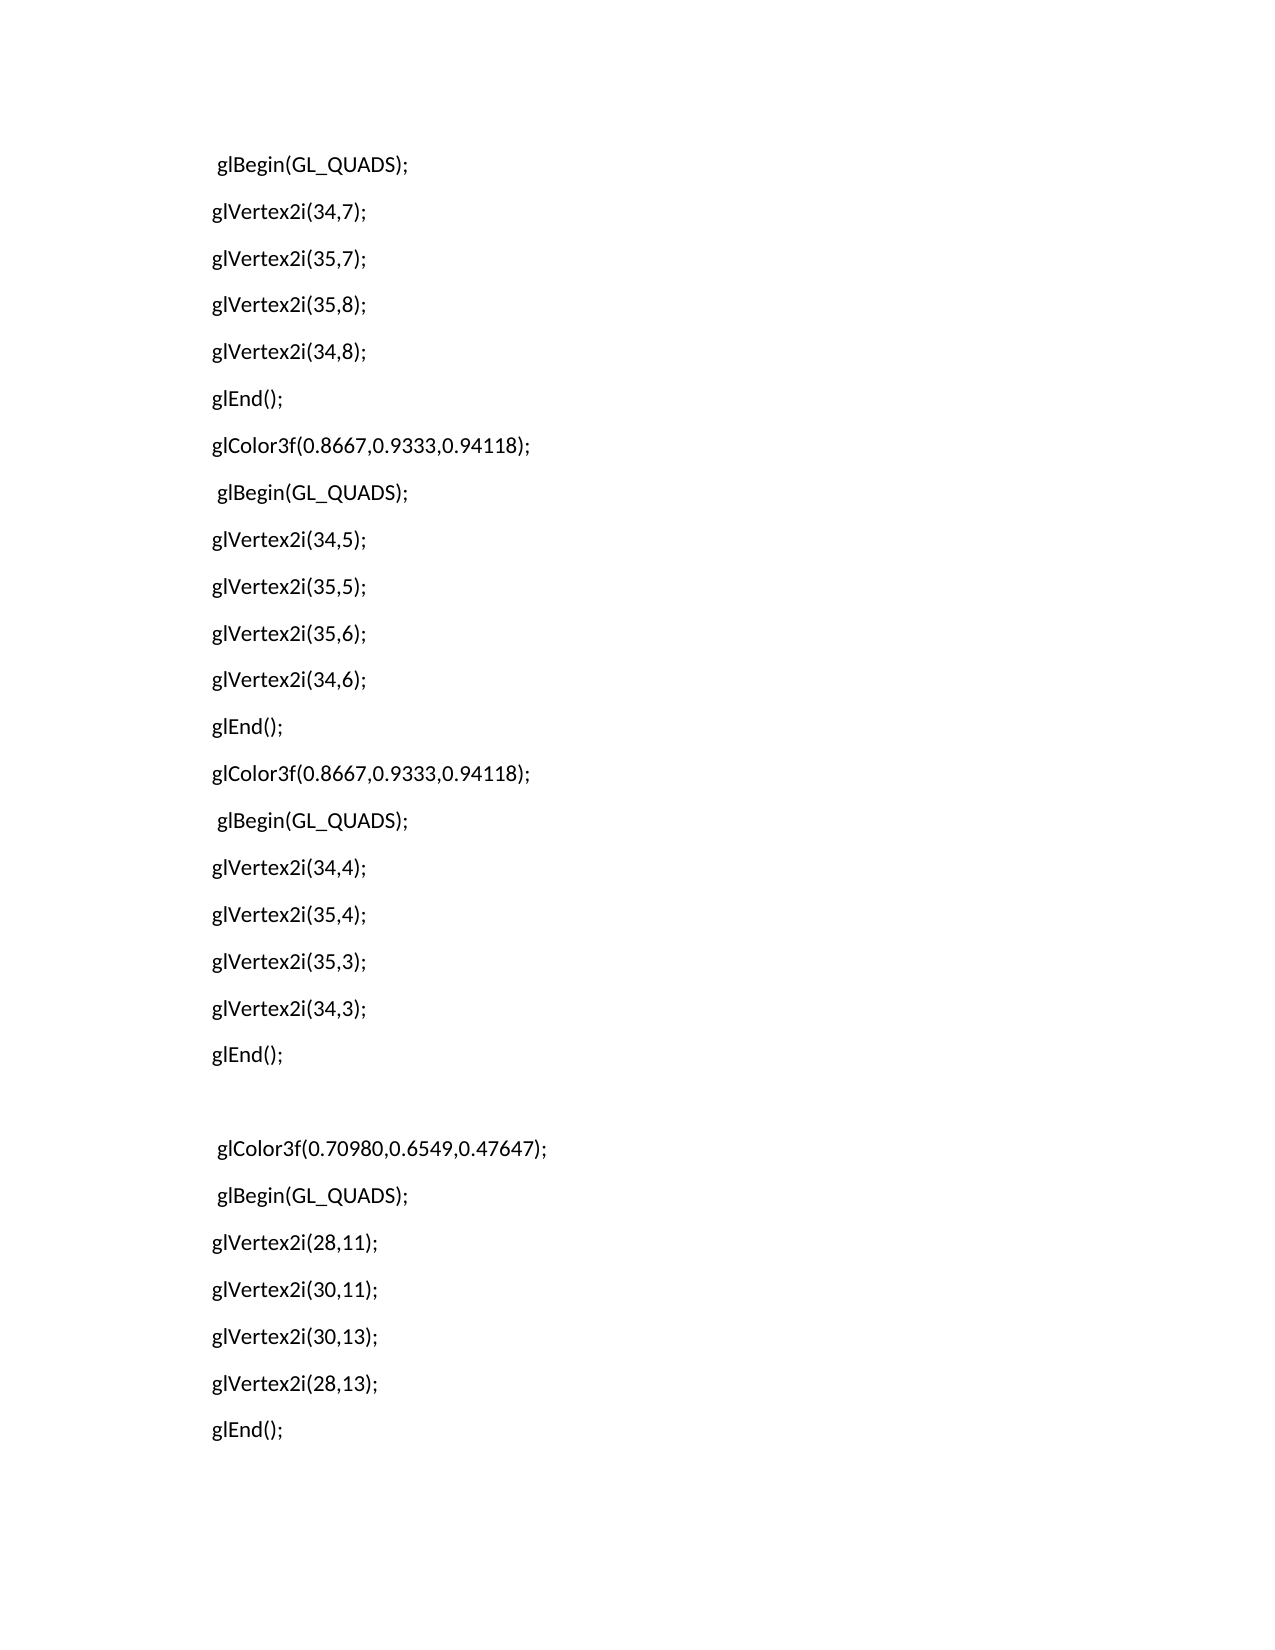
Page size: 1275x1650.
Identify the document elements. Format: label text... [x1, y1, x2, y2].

text glVertex2i(28,13); [150, 1369, 1125, 1397]
text glVertex2i(35,4); [150, 900, 1125, 928]
text glVertex2i(35,3); [150, 947, 1125, 975]
text glBegin(GL_QUADS); [150, 1181, 1125, 1209]
text glVertex2i(35,6); [150, 619, 1125, 647]
text glEnd(); [150, 1416, 1125, 1444]
text glColor3f(0.70980,0.6549,0.47647); [150, 1134, 1125, 1162]
text glVertex2i(28,11); [150, 1228, 1125, 1256]
text glVertex2i(34,8); [150, 337, 1125, 366]
text glBegin(GL_QUADS); [150, 806, 1125, 834]
text glVertex2i(34,5); [150, 525, 1125, 553]
text glVertex2i(35,8); [150, 291, 1125, 319]
text glColor3f(0.8667,0.9333,0.94118); [150, 759, 1125, 787]
text glColor3f(0.8667,0.9333,0.94118); [150, 431, 1125, 459]
text glVertex2i(34,3); [150, 994, 1125, 1022]
text glVertex2i(35,7); [150, 244, 1125, 272]
text glEnd(); [150, 712, 1125, 741]
text glEnd(); [150, 384, 1125, 412]
text glBegin(GL_QUADS); [150, 478, 1125, 506]
text glVertex2i(34,4); [150, 853, 1125, 881]
text glVertex2i(35,5); [150, 572, 1125, 600]
text glVertex2i(30,11); [150, 1275, 1125, 1303]
text glEnd(); [150, 1041, 1125, 1069]
text glBegin(GL_QUADS); [150, 150, 1125, 178]
text glVertex2i(34,7); [150, 197, 1125, 225]
text glVertex2i(34,6); [150, 666, 1125, 694]
text glVertex2i(30,13); [150, 1322, 1125, 1350]
